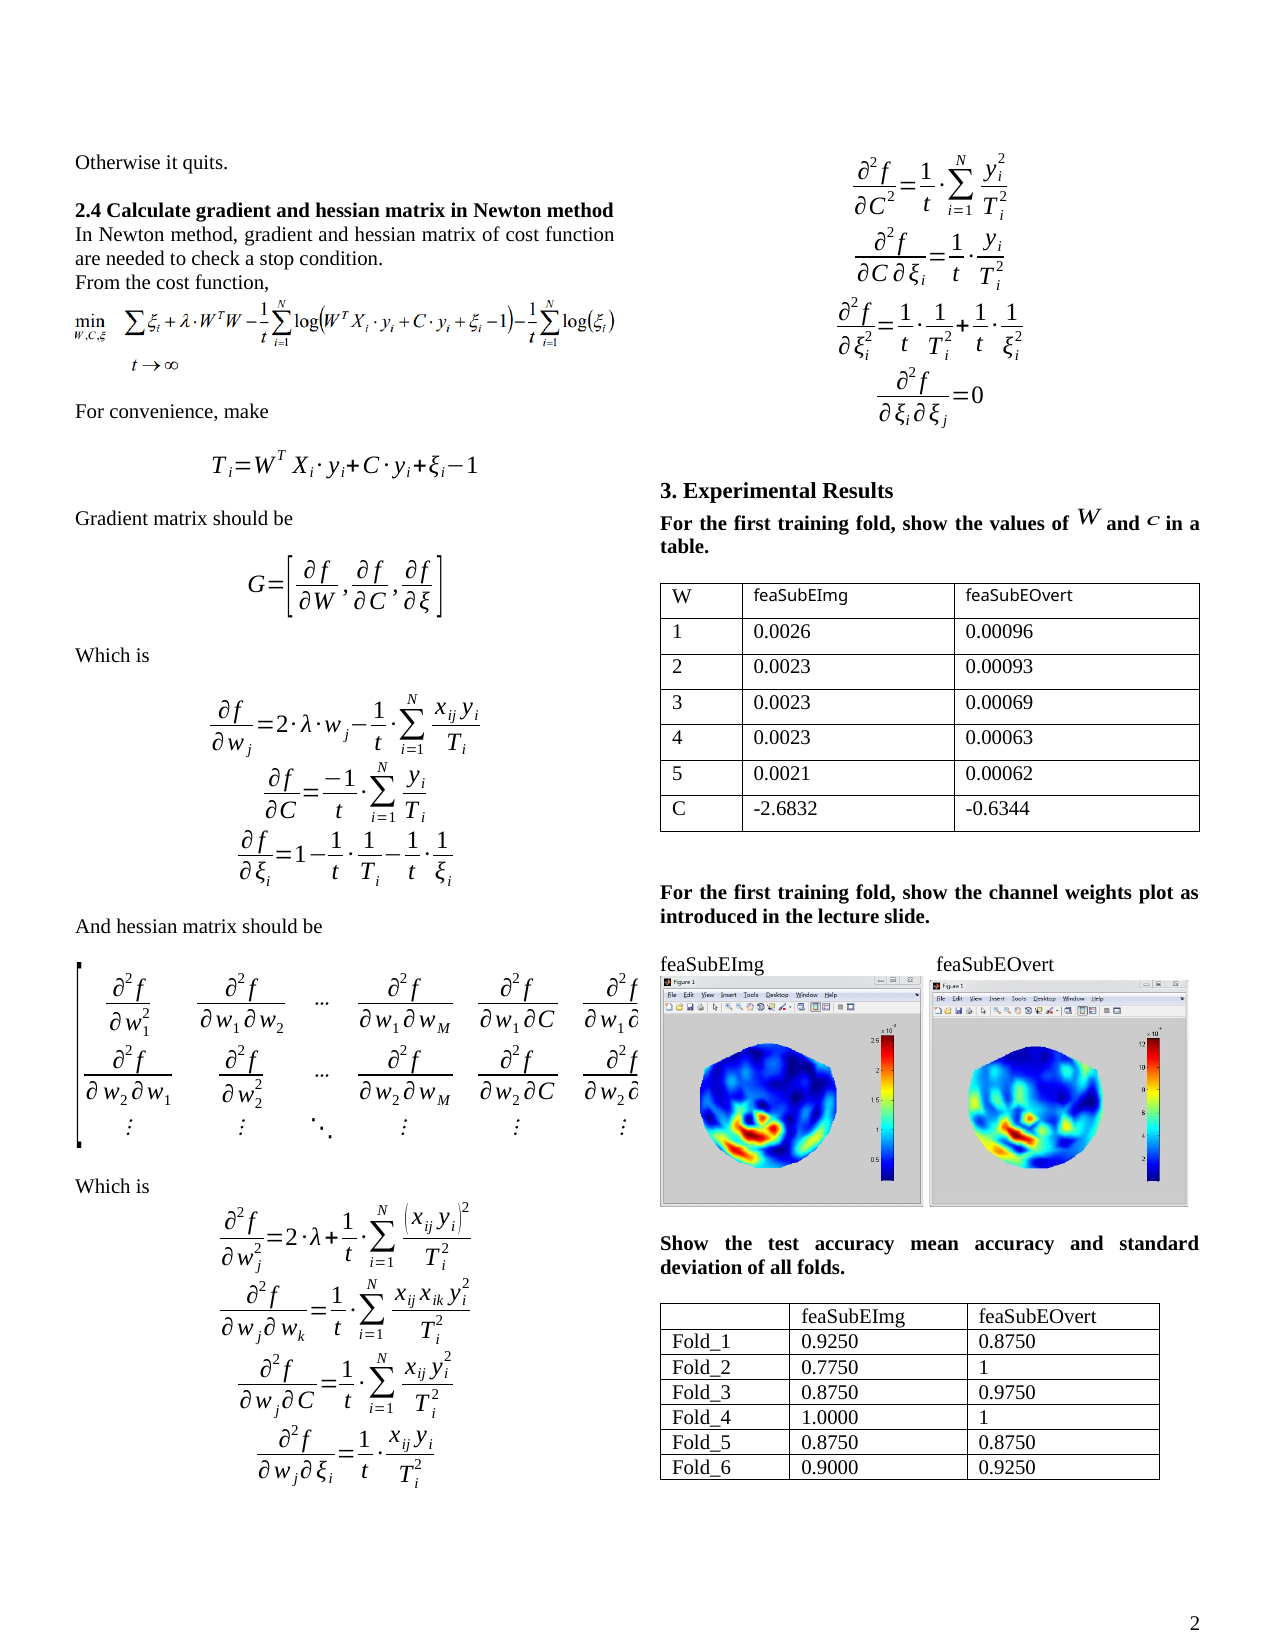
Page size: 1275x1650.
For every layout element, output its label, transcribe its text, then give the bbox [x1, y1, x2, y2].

table_cell 0.00096 [955, 619, 1199, 653]
text For convenience, make [75, 398, 615, 423]
table_header feaSubEOvert [968, 1304, 1159, 1328]
table_cell Fold_4 [661, 1405, 789, 1429]
table_header feaSubEImg [743, 584, 954, 618]
table_cell Fold_1 [661, 1330, 789, 1353]
table_cell 1 [968, 1405, 1159, 1429]
table_cell 0.0026 [743, 619, 954, 653]
text 2.4 Calculate gradient and hessian matrix in Newton method [75, 198, 615, 222]
table_cell 1 [661, 619, 742, 653]
table_cell 0.7750 [790, 1355, 967, 1379]
table_cell 0.9250 [968, 1455, 1159, 1479]
table_cell 0.0023 [743, 655, 954, 689]
text feaSubEImg feaSubEOvert [660, 952, 1200, 976]
table_cell 0.00069 [955, 690, 1199, 724]
table_cell 5 [661, 761, 742, 795]
text Which is [75, 1174, 615, 1198]
table_cell 3 [661, 690, 742, 724]
text And hessian matrix should be [75, 914, 615, 938]
table_cell 0.8750 [790, 1430, 967, 1454]
table_header feaSubEImg [790, 1304, 967, 1328]
table_cell 1 [968, 1355, 1159, 1379]
table_cell 0.0023 [743, 725, 954, 760]
table_cell -0.6344 [955, 796, 1199, 831]
text Which is [75, 642, 615, 667]
table_cell Fold_5 [661, 1430, 789, 1454]
subtitle 3. Experimental Results [660, 477, 1200, 504]
text From the cost function, [75, 270, 615, 294]
text Gradient matrix should be [75, 506, 615, 530]
table_header W [661, 584, 742, 618]
table_cell 1.0000 [790, 1405, 967, 1429]
table_cell 2 [661, 655, 742, 689]
table_cell 4 [661, 725, 742, 760]
table_cell 0.00093 [955, 655, 1199, 689]
table_cell 0.9750 [968, 1380, 1159, 1404]
table_cell 0.9250 [790, 1330, 967, 1353]
table_cell Fold_6 [661, 1455, 789, 1479]
table_header [661, 1304, 789, 1328]
table_header feaSubEOvert [955, 584, 1199, 618]
table_cell 0.8750 [790, 1380, 967, 1404]
table_cell 0.8750 [968, 1330, 1159, 1353]
table_cell Fold_2 [661, 1355, 789, 1379]
table_cell 0.8750 [968, 1430, 1159, 1454]
text For the first training fold, show the channel weights plot as introduced in the lecture slide. [660, 880, 1200, 928]
text For the first training fold, show the values of and in a table. [660, 504, 1200, 558]
picture [75, 294, 615, 375]
text Show the test accuracy mean accuracy and standard deviation of all folds. [660, 1231, 1200, 1279]
table_cell 0.00063 [955, 725, 1199, 760]
text In Newton method, gradient and hessian matrix of cost function are needed to check a stop condition. [75, 222, 615, 270]
table_cell 0.0021 [743, 761, 954, 795]
table_cell 0.9000 [790, 1455, 967, 1479]
text Otherwise it quits. [75, 150, 615, 174]
table_cell 0.00062 [955, 761, 1199, 795]
picture [660, 976, 924, 1207]
table_cell 0.0023 [743, 690, 954, 724]
table_cell C [661, 796, 742, 831]
table_cell -2.6832 [743, 796, 954, 831]
picture [929, 980, 1189, 1207]
table_cell Fold_3 [661, 1380, 789, 1404]
